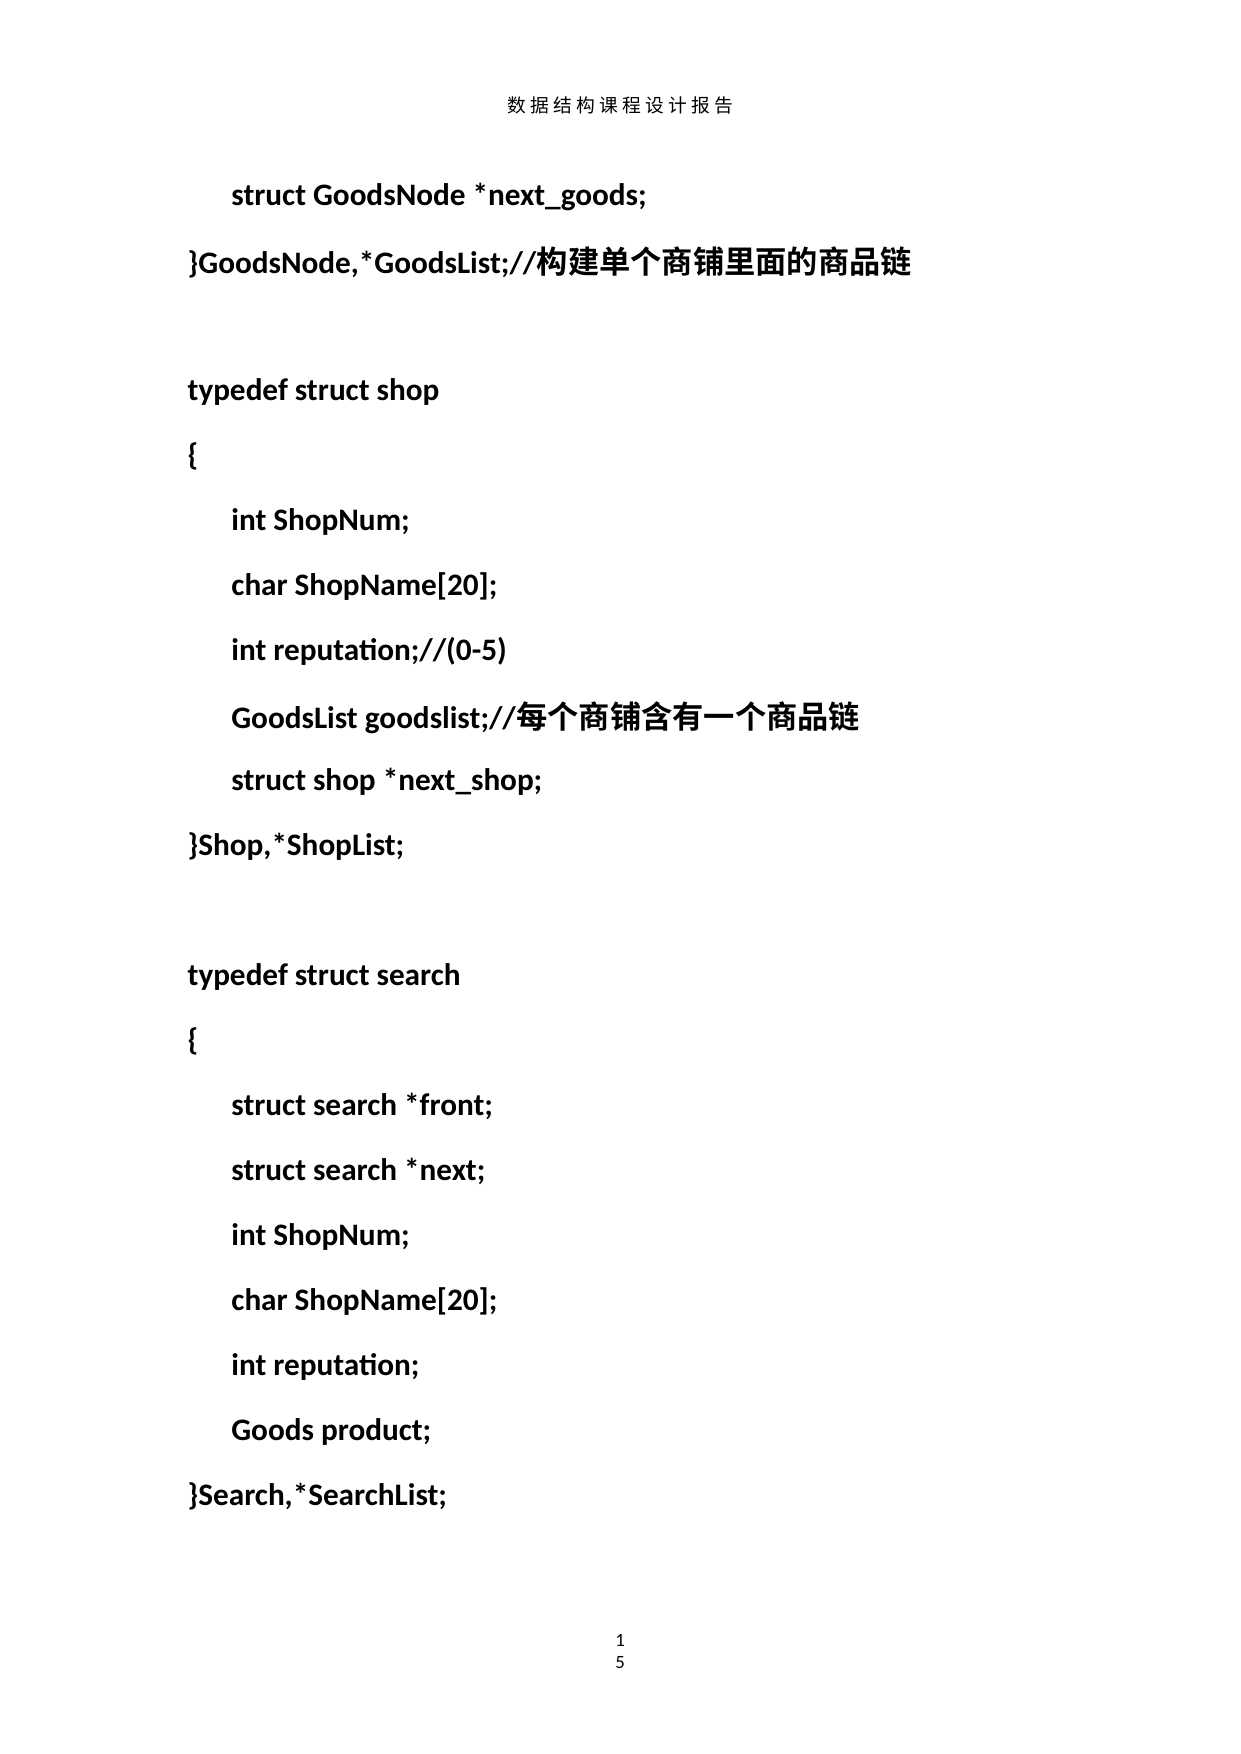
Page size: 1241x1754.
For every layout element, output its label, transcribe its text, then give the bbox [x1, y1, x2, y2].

text }Shop,*ShopList; [187, 812, 1053, 877]
text struct search *front; [187, 1072, 1053, 1137]
text int reputation;//(0-5) [187, 617, 1053, 682]
text int reputation; [187, 1332, 1053, 1397]
text GoodsList goodslist;//每个商铺含有一个商品链 [187, 682, 1053, 747]
text char ShopName[20]; [187, 1267, 1053, 1332]
text struct search *next; [187, 1137, 1053, 1202]
text int ShopNum; [187, 1202, 1053, 1267]
text { [187, 422, 1053, 487]
text }GoodsNode,*GoodsList;//构建单个商铺里面的商品链 [187, 227, 1053, 292]
text }Search,*SearchList; [187, 1462, 1053, 1527]
text { [187, 1007, 1053, 1072]
text typedef struct search [187, 942, 1053, 1007]
text struct GoodsNode *next_goods; [187, 162, 1053, 227]
text char ShopName[20]; [187, 552, 1053, 617]
text struct shop *next_shop; [187, 747, 1053, 812]
text int ShopNum; [187, 487, 1053, 552]
text typedef struct shop [187, 357, 1053, 422]
text Goods product; [187, 1397, 1053, 1462]
